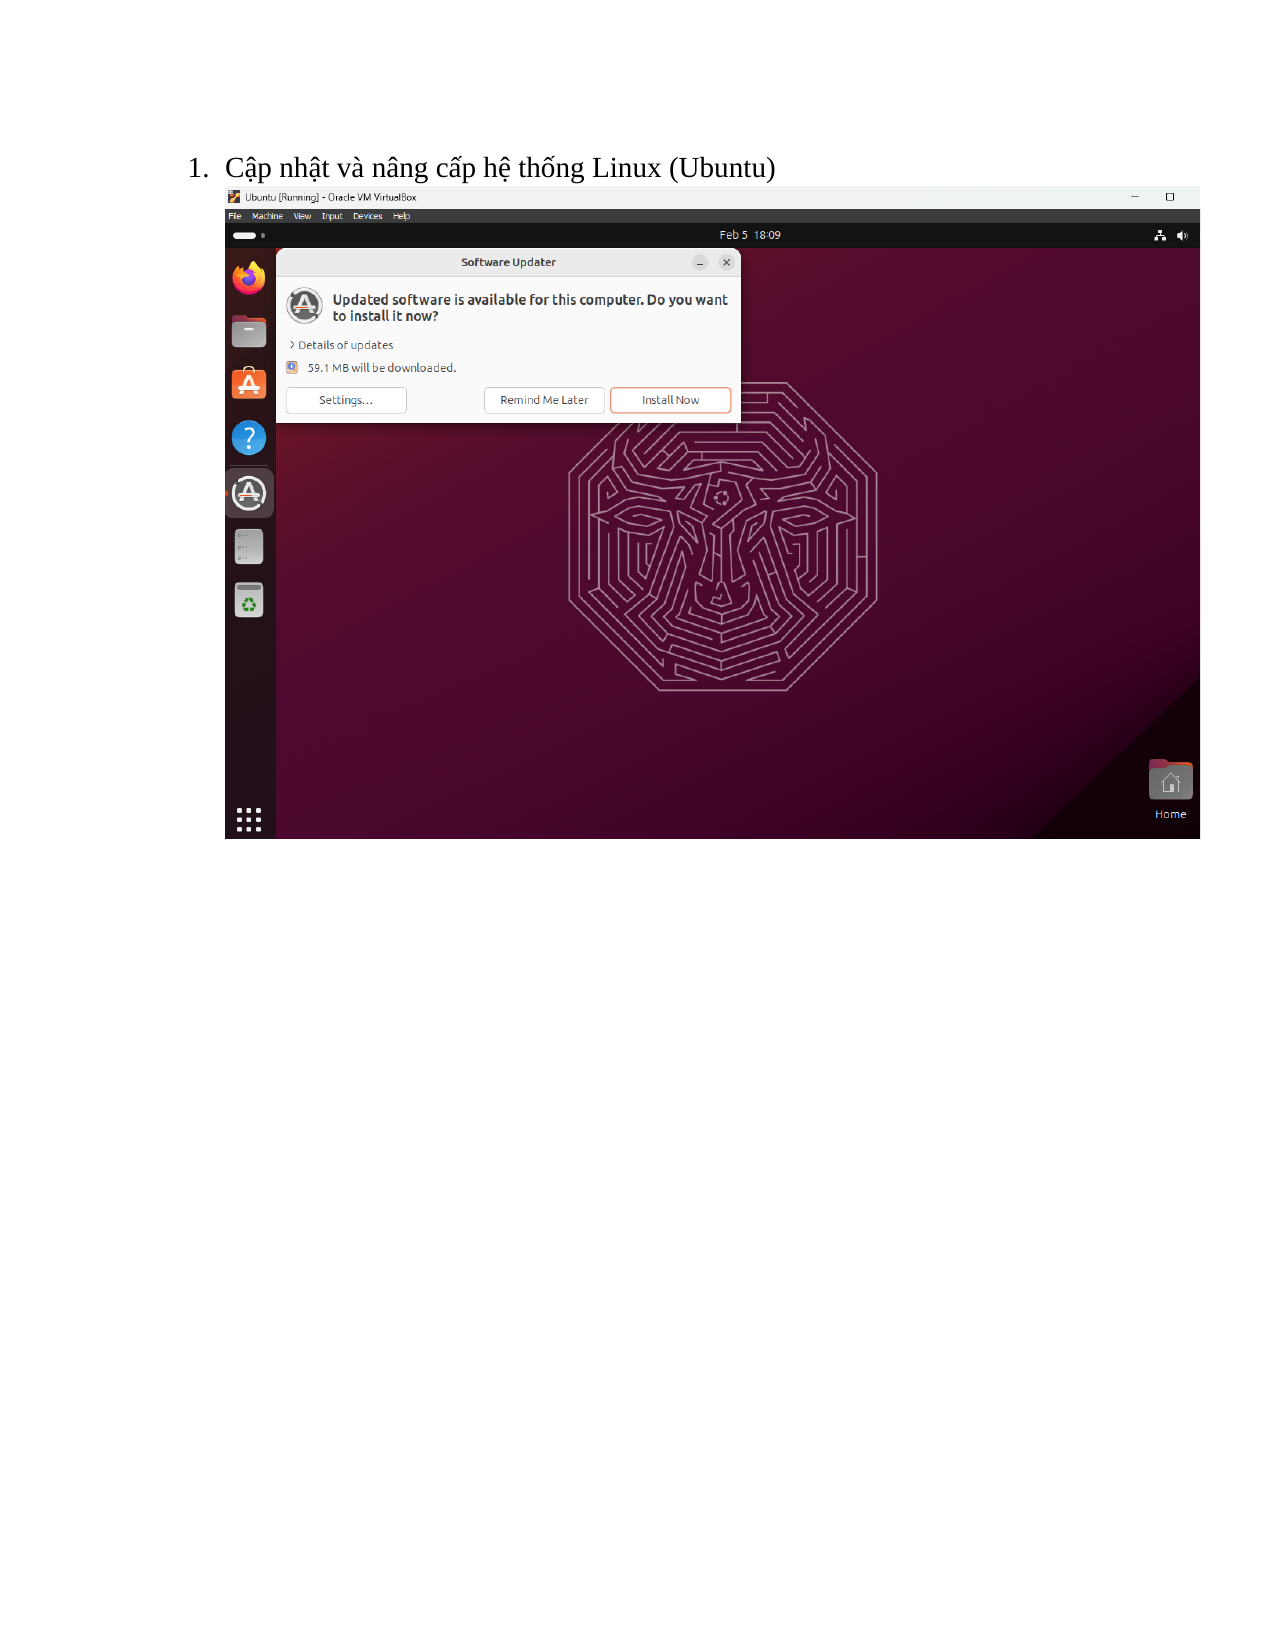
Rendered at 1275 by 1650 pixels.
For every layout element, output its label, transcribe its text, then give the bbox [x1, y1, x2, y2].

picture [225, 186, 1200, 839]
list Cập nhật và nâng cấp hệ thống Linux (Ubuntu) [187, 150, 1125, 183]
